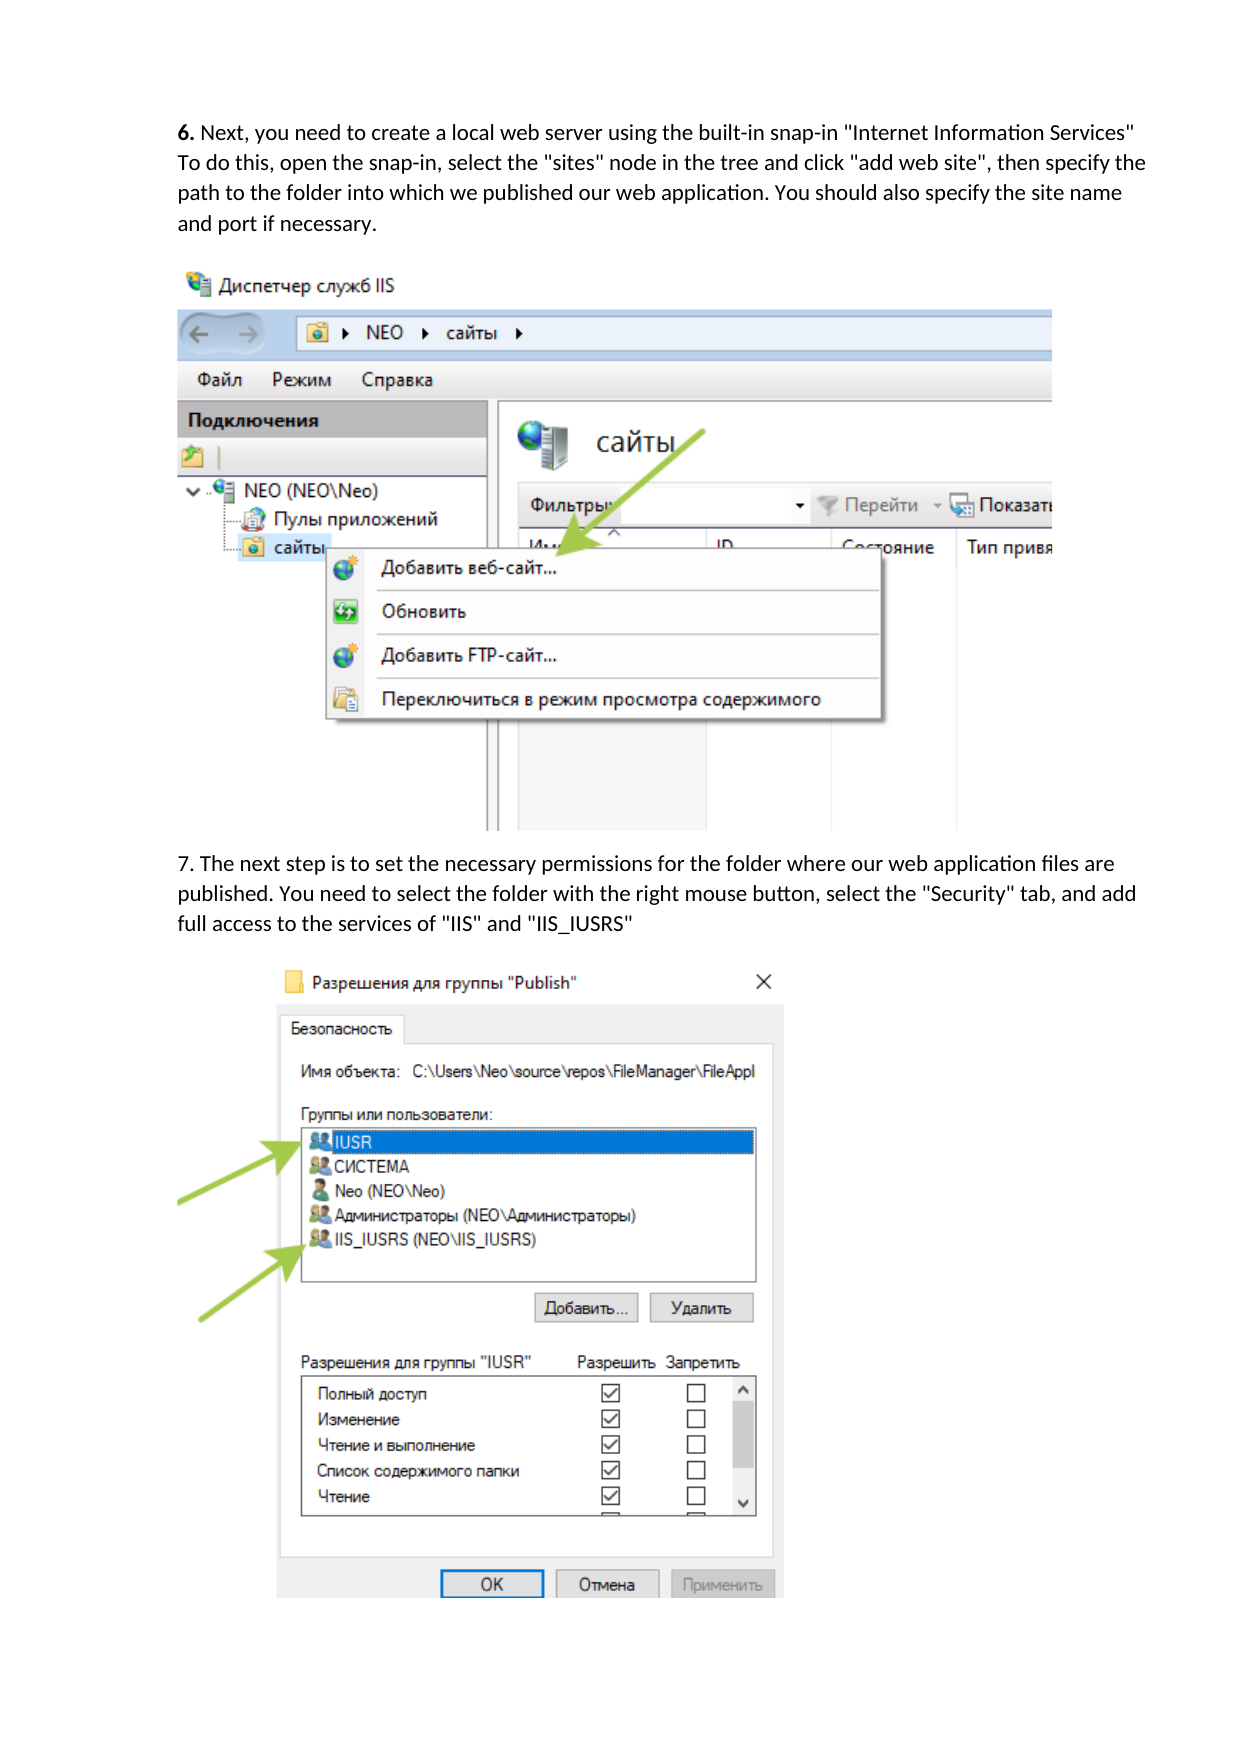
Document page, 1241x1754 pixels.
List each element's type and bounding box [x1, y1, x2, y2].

picture [177, 269, 1053, 831]
text [177, 849, 1152, 1628]
text [177, 118, 1152, 830]
picture [177, 969, 784, 1598]
